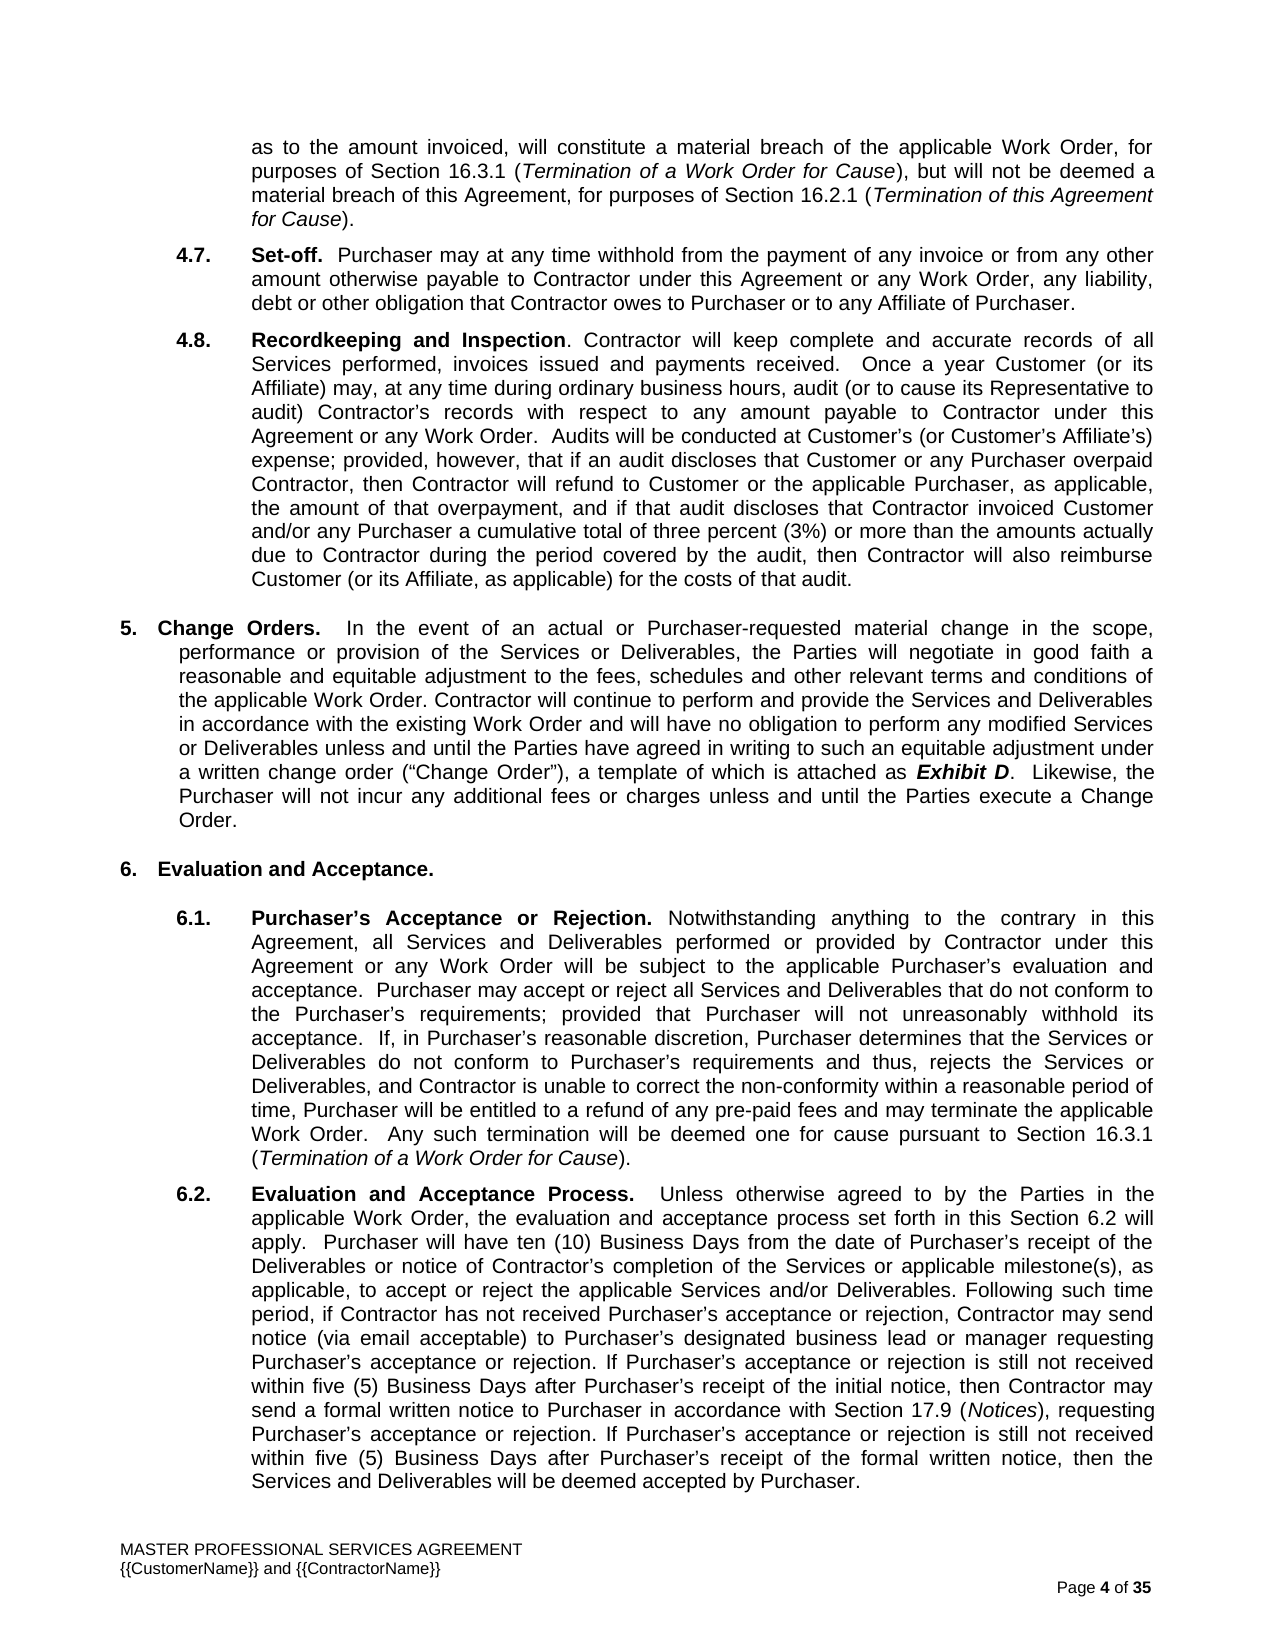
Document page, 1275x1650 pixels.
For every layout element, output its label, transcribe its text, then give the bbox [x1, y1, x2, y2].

subtitle Change Orders. In the event of an actual or Purchaser-requested material change in the scope, performance or provision of the Services or Deliverables, the Parties will negotiate in good faith a reasonable and equitable adjustment to the fees, schedules and other relevant terms and conditions of the applicable Work Order. Contractor will continue to perform and provide the Services and Deliverables in accordance with the existing Work Order and will have no obligation to perform any modified Services or Deliverables unless and until the Parties have agreed in writing to such an equitable adjustment under a written change order (“Change Order”), a template of which is attached as Exhibit D. Likewise, the Purchaser will not incur any additional fees or charges unless and until the Parties execute a Change Order. [120, 616, 1155, 832]
subtitle Evaluation and Acceptance. [120, 857, 1155, 881]
subtitle Evaluation and Acceptance Process. Unless otherwise agreed to by the Parties in the applicable Work Order, the evaluation and acceptance process set forth in this Section 6.2 will apply. Purchaser will have ten (10) Business Days from the date of Purchaser’s receipt of the Deliverables or notice of Contractor’s completion of the Services or applicable milestone(s), as applicable, to accept or reject the applicable Services and/or Deliverables. Following such time period, if Contractor has not received Purchaser’s acceptance or rejection, Contractor may send notice (via email acceptable) to Purchaser’s designated business lead or manager requesting Purchaser’s acceptance or rejection. If Purchaser’s acceptance or rejection is still not received within five (5) Business Days after Purchaser’s receipt of the initial notice, then Contractor may send a formal written notice to Purchaser in accordance with Section 17.9 (Notices), requesting Purchaser’s acceptance or rejection. If Purchaser’s acceptance or rejection is still not received within five (5) Business Days after Purchaser’s receipt of the formal written notice, then the Services and Deliverables will be deemed accepted by Purchaser. [176, 1182, 1155, 1493]
subtitle Recordkeeping and Inspection. Contractor will keep complete and accurate records of all Services performed, invoices issued and payments received. Once a year Customer (or its Affiliate) may, at any time during ordinary business hours, audit (or to cause its Representative to audit) Contractor’s records with respect to any amount payable to Contractor under this Agreement or any Work Order. Audits will be conducted at Customer’s (or Customer’s Affiliate’s) expense; provided, however, that if an audit discloses that Customer or any Purchaser overpaid Contractor, then Contractor will refund to Customer or the applicable Purchaser, as applicable, the amount of that overpayment, and if that audit discloses that Contractor invoiced Customer and/or any Purchaser a cumulative total of three percent (3%) or more than the amounts actually due to Contractor during the period covered by the audit, then Contractor will also reimburse Customer (or its Affiliate, as applicable) for the costs of that audit. [176, 328, 1155, 591]
subtitle Set-off. Purchaser may at any time withhold from the payment of any invoice or from any other amount otherwise payable to Contractor under this Agreement or any Work Order, any liability, debt or other obligation that Contractor owes to Purchaser or to any Affiliate of Purchaser. [176, 243, 1155, 315]
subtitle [176, 135, 1155, 231]
subtitle Purchaser’s Acceptance or Rejection. Notwithstanding anything to the contrary in this Agreement, all Services and Deliverables performed or provided by Contractor under this Agreement or any Work Order will be subject to the applicable Purchaser’s evaluation and acceptance. Purchaser may accept or reject all Services and Deliverables that do not conform to the Purchaser’s requirements; provided that Purchaser will not unreasonably withhold its acceptance. If, in Purchaser’s reasonable discretion, Purchaser determines that the Services or Deliverables do not conform to Purchaser’s requirements and thus, rejects the Services or Deliverables, and Contractor is unable to correct the non-conformity within a reasonable period of time, Purchaser will be entitled to a refund of any pre-paid fees and may terminate the applicable Work Order. Any such termination will be deemed one for cause pursuant to Section 16.3.1 (Termination of a Work Order for Cause). [176, 906, 1155, 1169]
